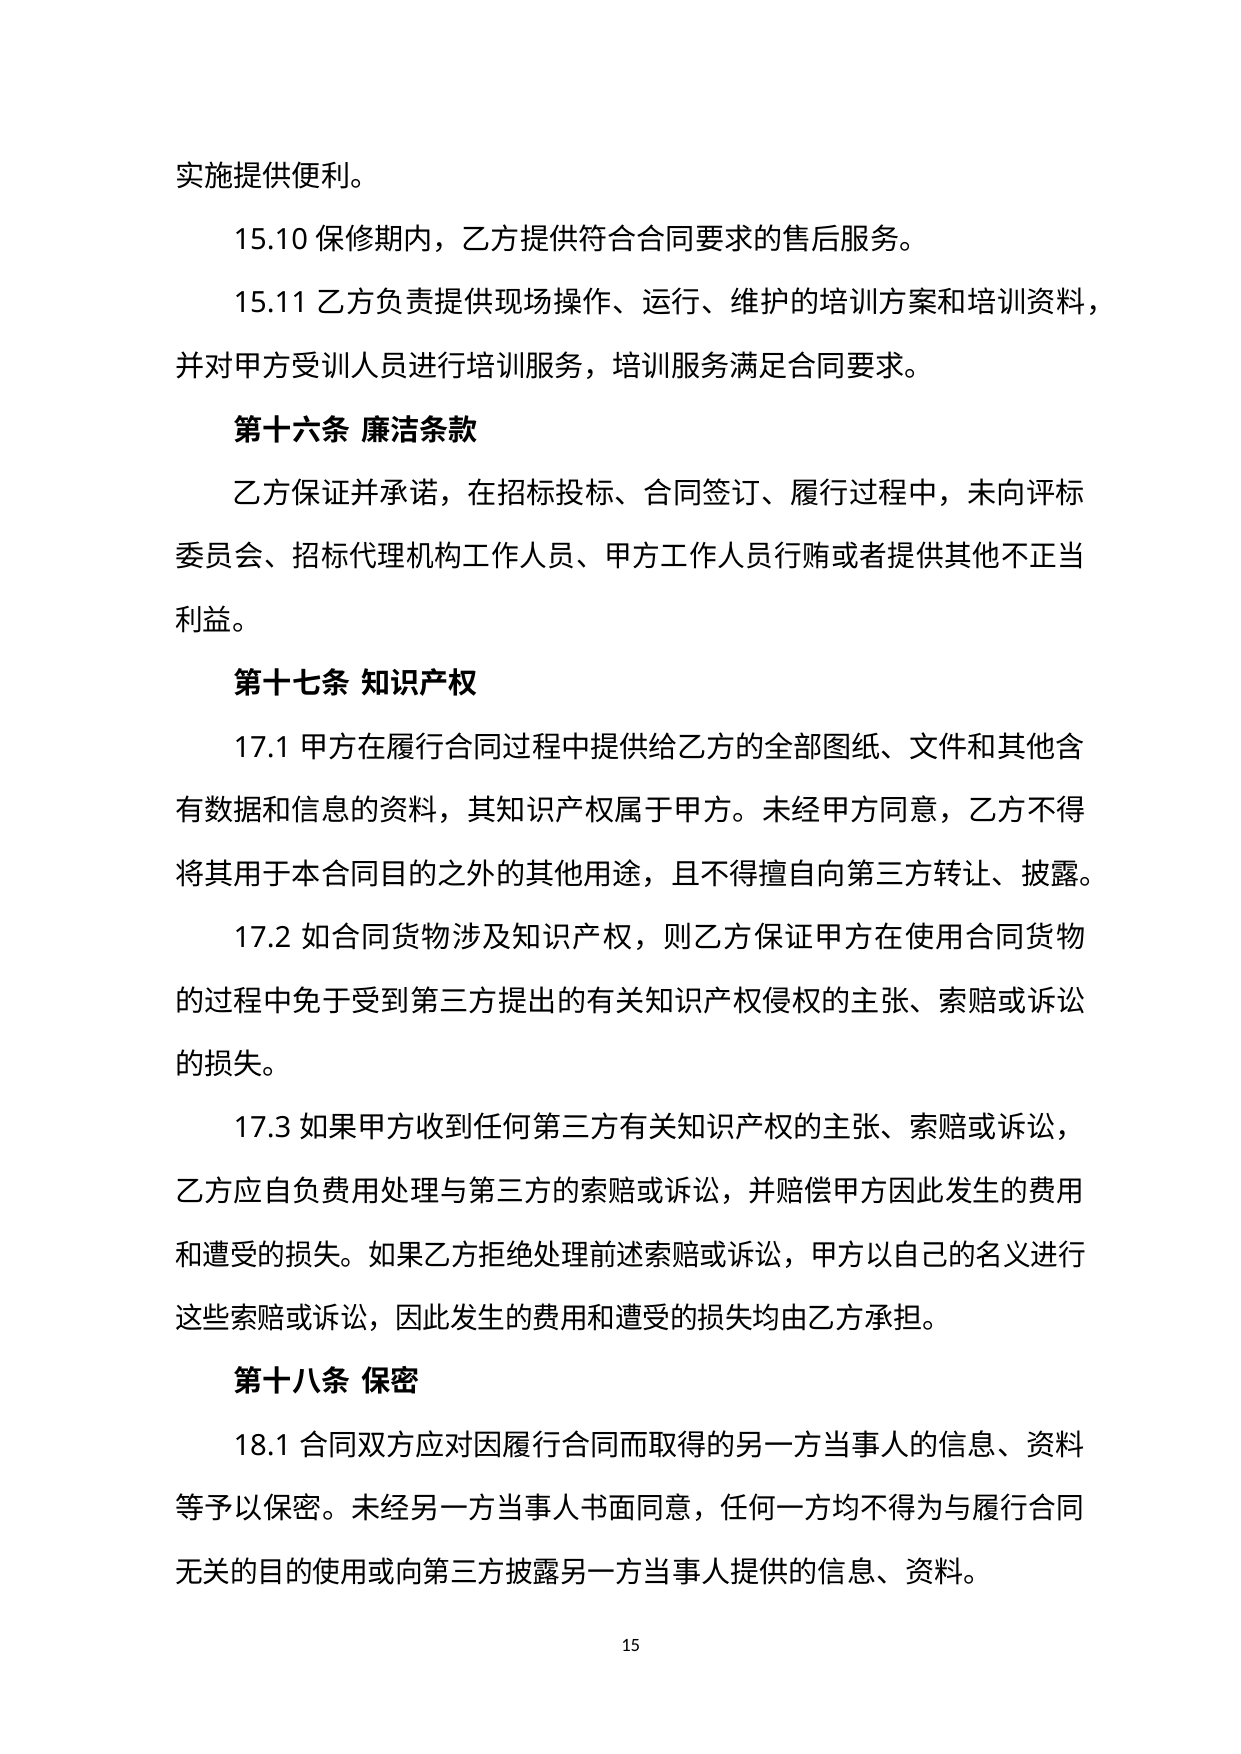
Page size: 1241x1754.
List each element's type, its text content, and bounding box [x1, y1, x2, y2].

text 15.10 保修期内，乙方提供符合合同要求的售后服务。 [175, 216, 1086, 258]
text 17.1 甲方在履行合同过程中提供给乙方的全部图纸、文件和其他含有数据和信息的资料，其知识产权属于甲方。未经甲方同意，乙方不得将其用于本合同目的之外的其他用途，且不得擅自向第三方转让、披露。 [175, 723, 1086, 892]
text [175, 152, 1086, 194]
text 18.1 合同双方应对因履行合同而取得的另一方当事人的信息、资料等予以保密。未经另一方当事人书面同意，任何一方均不得为与履行合同无关的目的使用或向第三方披露另一方当事人提供的信息、资料。 [175, 1421, 1086, 1591]
text 17.2 如合同货物涉及知识产权，则乙方保证甲方在使用合同货物的过程中免于受到第三方提出的有关知识产权侵权的主张、索赔或诉讼的损失。 [175, 914, 1086, 1083]
text 乙方保证并承诺，在招标投标、合同签订、履行过程中，未向评标委员会、招标代理机构工作人员、甲方工作人员行贿或者提供其他不正当利益。 [175, 469, 1086, 639]
text 15.11 乙方负责提供现场操作、运行、维护的培训方案和培训资料，并对甲方受训人员进行培训服务，培训服务满足合同要求。 [175, 279, 1086, 385]
subtitle 第十六条 廉洁条款 [175, 406, 1086, 448]
subtitle 第十七条 知识产权 [175, 660, 1086, 702]
text 17.3 如果甲方收到任何第三方有关知识产权的主张、索赔或诉讼，乙方应自负费用处理与第三方的索赔或诉讼，并赔偿甲方因此发生的费用和遭受的损失。如果乙方拒绝处理前述索赔或诉讼，甲方以自己的名义进行这些索赔或诉讼，因此发生的费用和遭受的损失均由乙方承担。 [175, 1104, 1086, 1337]
subtitle 第十八条 保密 [175, 1358, 1086, 1400]
